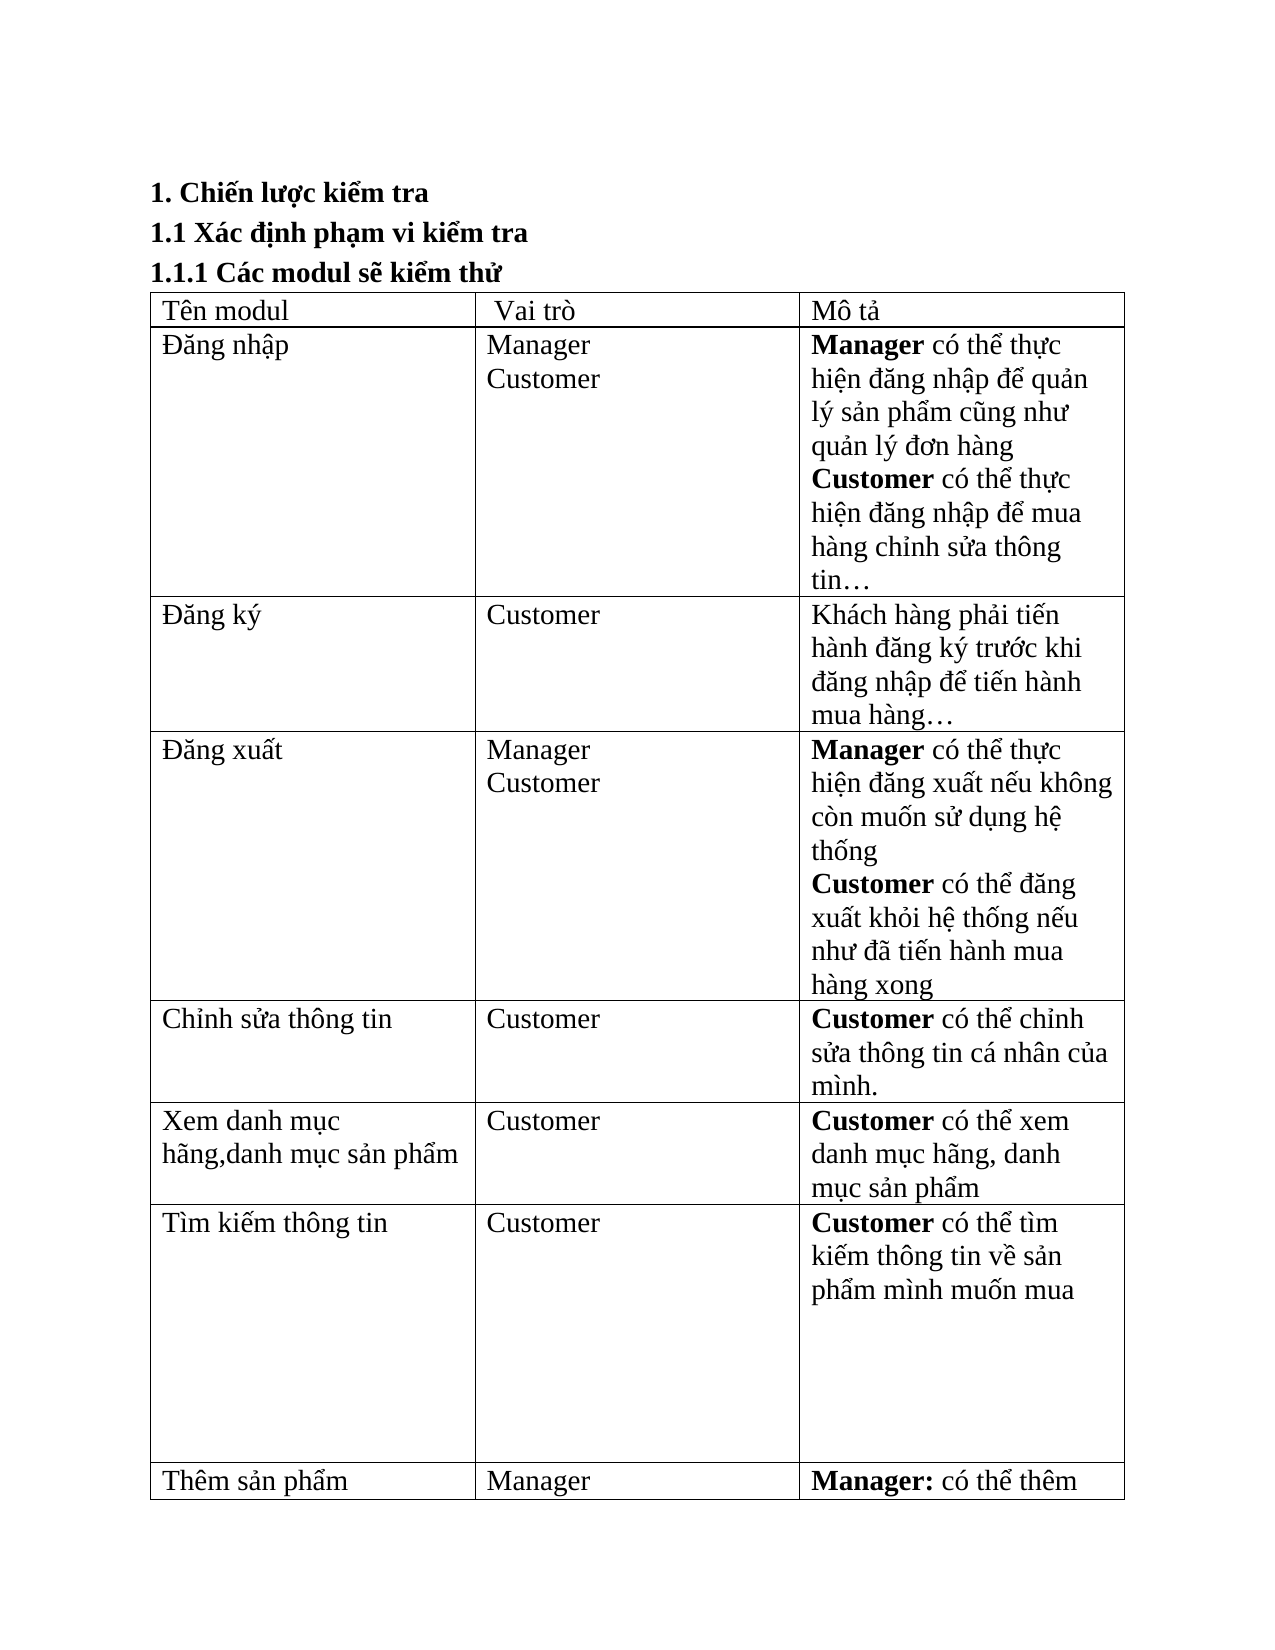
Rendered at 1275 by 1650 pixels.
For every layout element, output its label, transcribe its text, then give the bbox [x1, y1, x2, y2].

table_cell Thêm sản phẩm [151, 1463, 475, 1499]
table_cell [800, 1463, 1124, 1499]
table_header Vai trò [476, 293, 799, 326]
table_cell Manager có thể thực hiện đăng nhập để quản lý sản phẩm cũng như quản lý đơn hàng Customer có thể thực hiện đăng nhập để mua hàng chỉnh sửa thông tin… [800, 328, 1124, 596]
table_cell Khách hàng phải tiến hành đăng ký trước khi đăng nhập để tiến hành mua hàng… [800, 597, 1124, 731]
table_cell Customer [476, 1205, 799, 1462]
subtitle 1. Chiến lược kiểm tra [150, 175, 1125, 208]
table_cell Manager Customer [476, 1463, 799, 1499]
table_cell Customer có thể tìm kiếm thông tin về sản phẩm mình muốn mua [800, 1205, 1124, 1462]
table_cell Customer [476, 1103, 799, 1204]
table_cell Customer [476, 1001, 799, 1102]
table_cell Manager có thể thực hiện đăng xuất nếu không còn muốn sử dụng hệ thống Customer có thể đăng xuất khỏi hệ thống nếu như đã tiến hành mua hàng xong [800, 732, 1124, 1000]
table_header Tên modul [151, 293, 475, 326]
table_cell Đăng ký [151, 597, 475, 731]
table_cell Xem danh mục hãng,danh mục sản phẩm [151, 1103, 475, 1204]
table_cell Chỉnh sửa thông tin [151, 1001, 475, 1102]
table_cell Customer có thể xem danh mục hãng, danh mục sản phẩm [800, 1103, 1124, 1204]
table_cell Manager Customer [476, 732, 799, 1000]
table_cell Manager Customer [476, 328, 799, 596]
table_cell Đăng nhập [151, 328, 475, 596]
subtitle 1.1.1 Các modul sẽ kiểm thử [150, 256, 1125, 289]
table_cell Tìm kiếm thông tin [151, 1205, 475, 1462]
table_cell Đăng xuất [151, 732, 475, 1000]
table_cell Customer [476, 597, 799, 731]
table_header Mô tả [800, 293, 1124, 326]
subtitle 1.1 Xác định phạm vi kiểm tra [150, 215, 1125, 249]
table_cell Customer có thể chỉnh sửa thông tin cá nhân của mình. [800, 1001, 1124, 1102]
